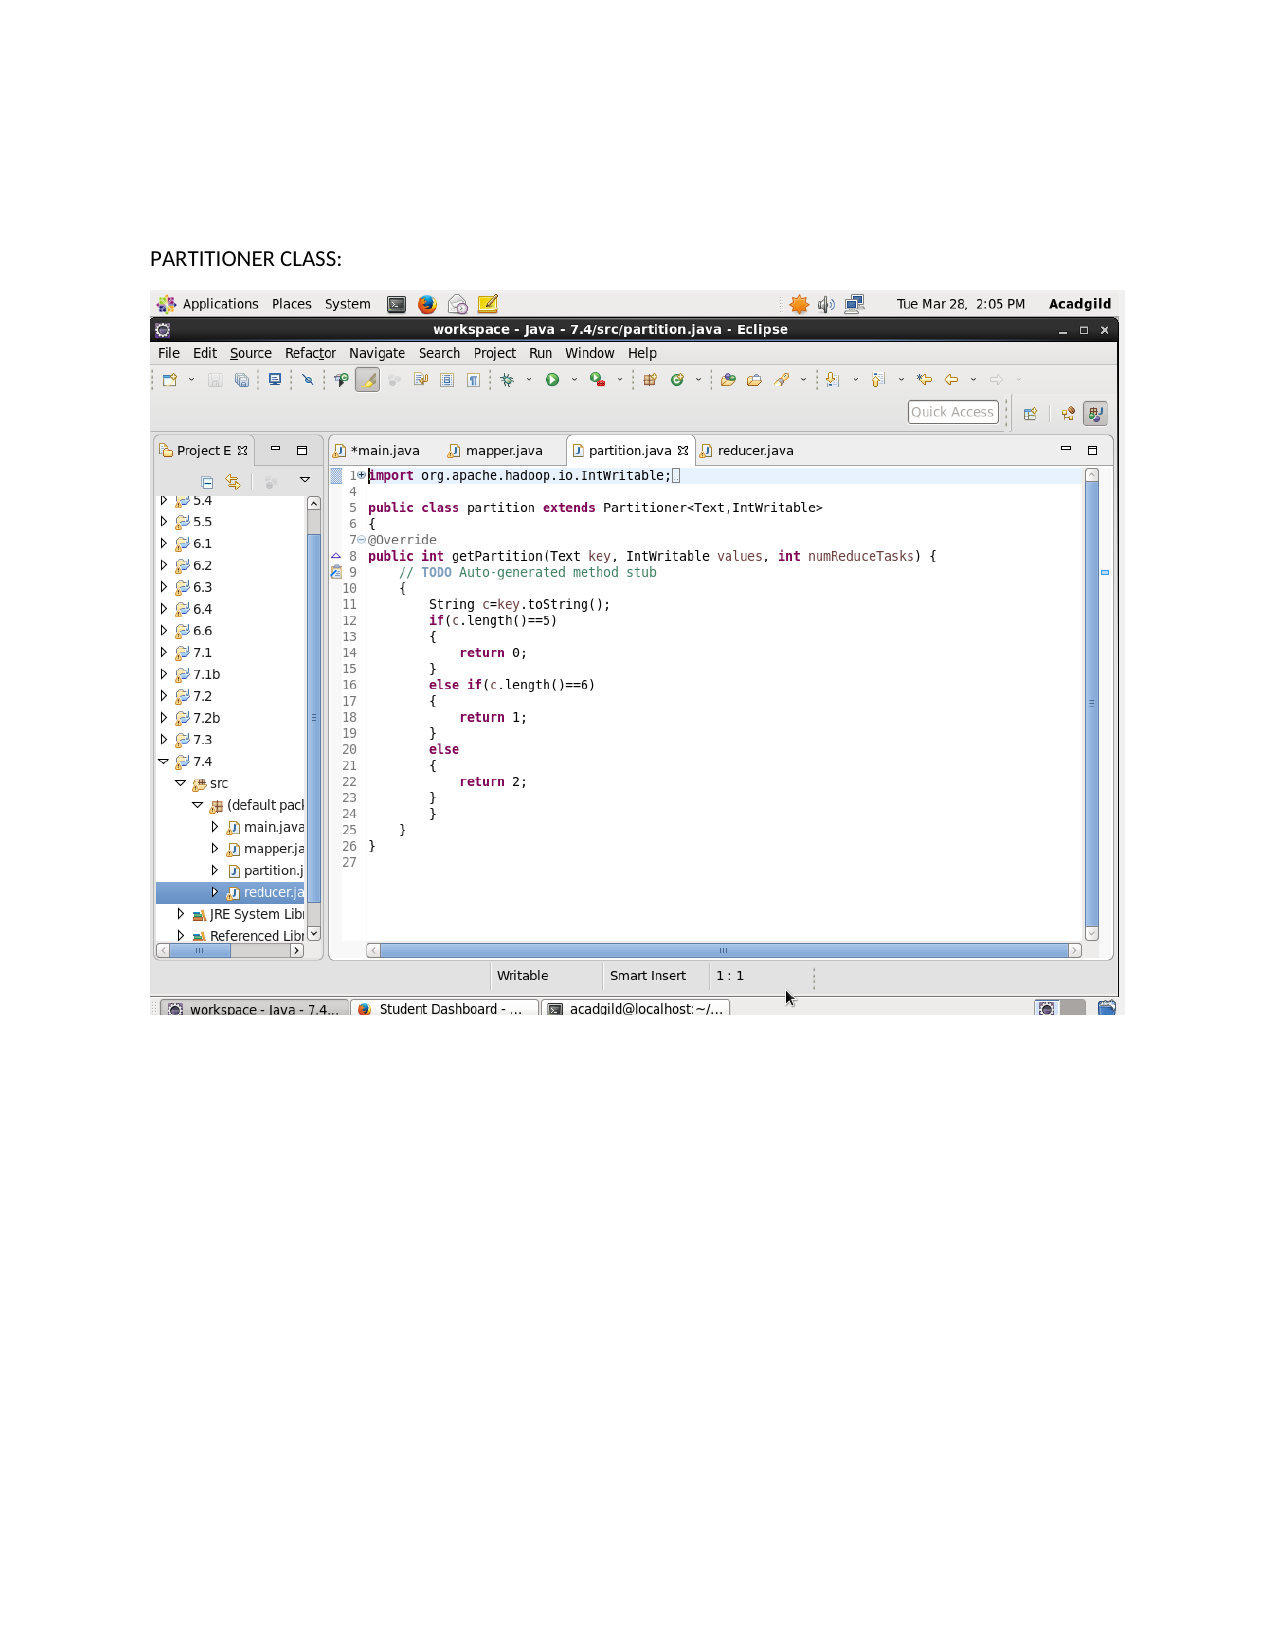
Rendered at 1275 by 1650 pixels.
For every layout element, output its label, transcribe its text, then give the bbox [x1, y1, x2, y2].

text PARTITIONER CLASS: [150, 244, 1125, 272]
picture [150, 290, 1125, 1015]
